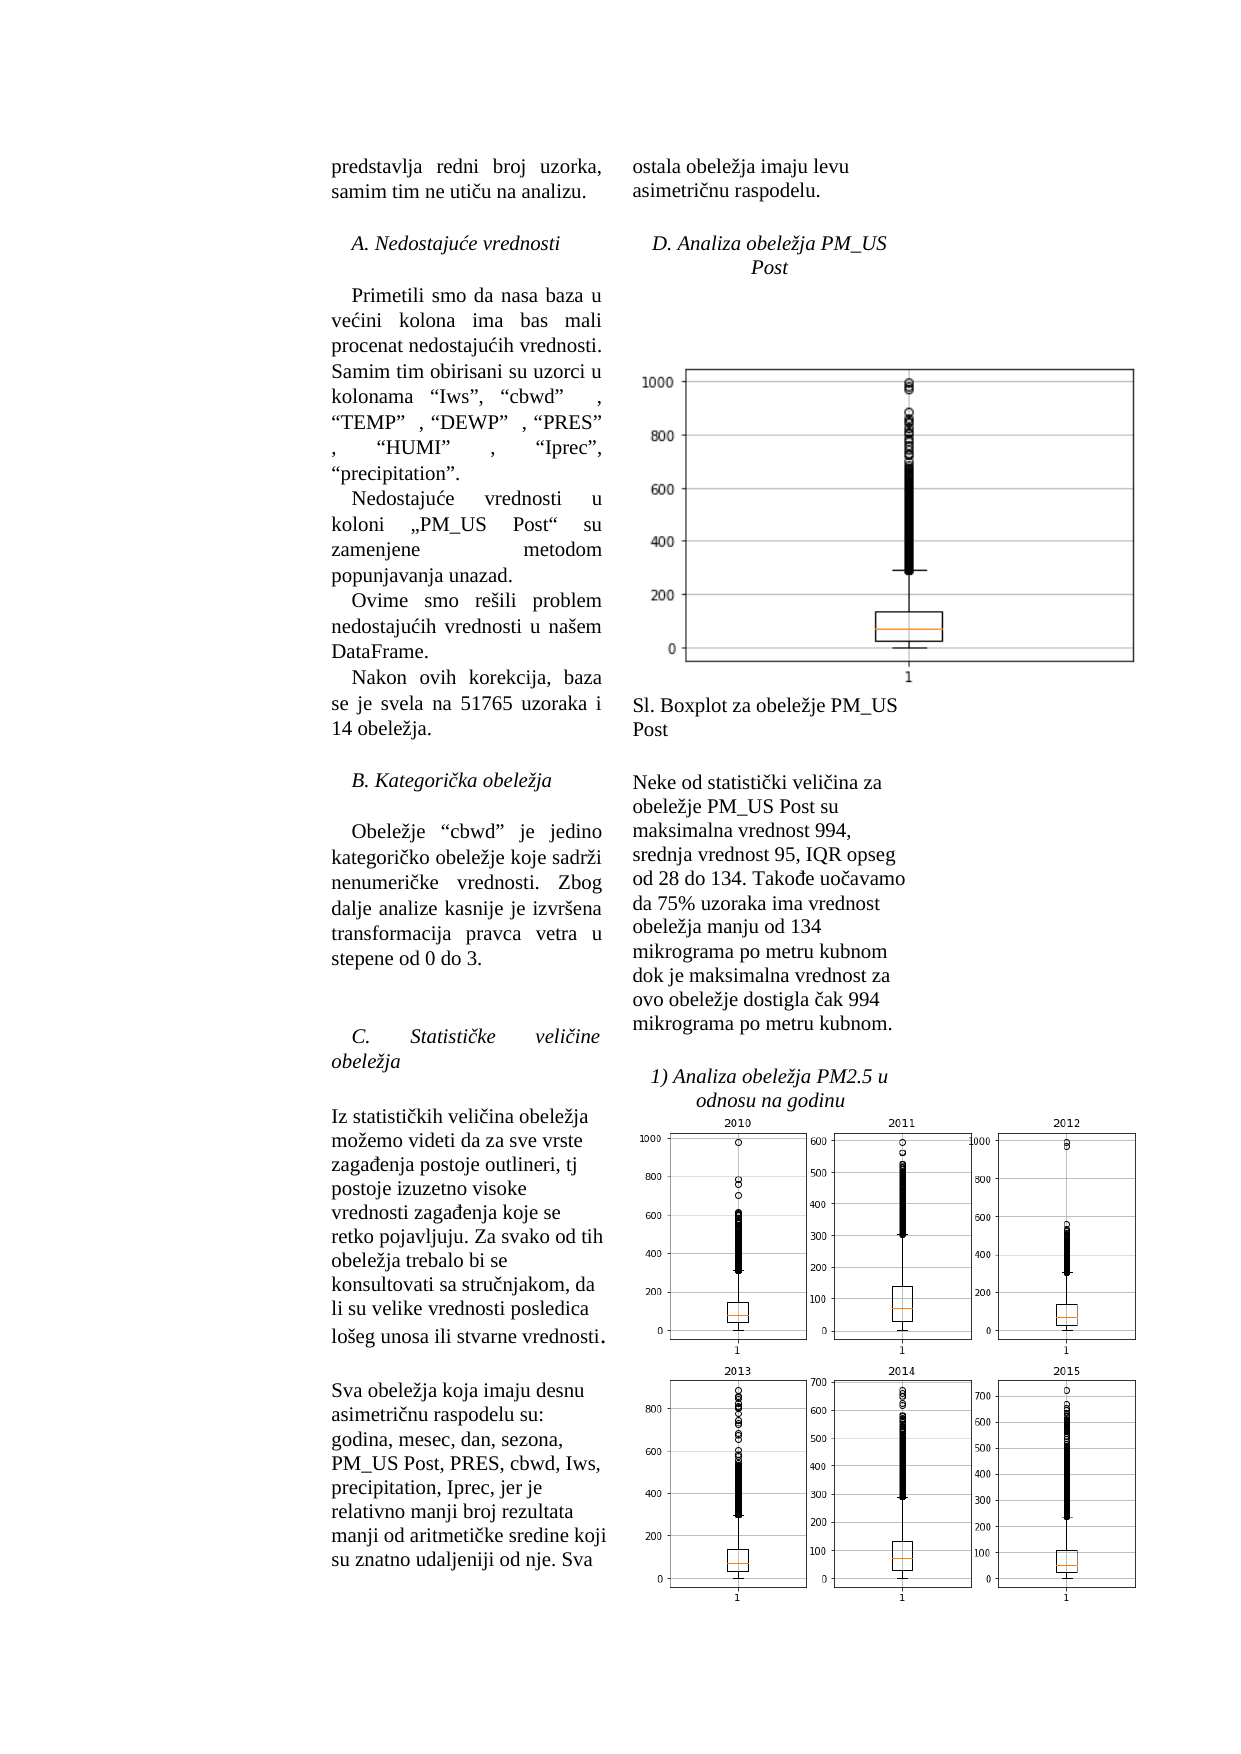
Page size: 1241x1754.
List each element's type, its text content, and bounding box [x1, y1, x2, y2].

text Nakon ovih korekcija, baza se je svela na 51765 uzoraka i 14 obeležja. [331, 665, 602, 740]
text Takodje obeležje 'No' je izostavljeno iz razmatranja, jer predstavlja redni broj uzorka, samim tim ne utiču na analizu. [331, 154, 602, 203]
text Sl. Boxplot za obeležje PM_US Post [632, 693, 908, 741]
text Primetili smo da nasa baza u većini kolona ima bas mali procenat nedostajućih vrednosti. Samim tim obirisani su uzorci u kolonama “Iws”, “cbwd” , “TEMP” , “DEWP” , “PRES” , “HUMI” , “Iprec”, “precipitation”. [331, 283, 602, 484]
picture [632, 1112, 1141, 1609]
text Iz statističkih veličina obeležja možemo videti da za sve vrste zagađenja postoje outlineri, tj postoje izuzetno visoke vrednosti zagađenja koje se retko pojavljuju. Za svako od tih obeležja trebalo bi se konsultovati sa stručnjakom, da li su velike vrednosti posledica lošeg unosa ili stvarne vrednosti. [331, 1104, 607, 1349]
text Obeležje “cbwd” je jedino kategoričko obeležje koje sadrži nenumeričke vrednosti. Zbog dalje analize kasnije je izvršena transformacija pravca vetra u stepene od 0 do 3. [331, 819, 602, 970]
text Nedostajuće vrednosti u koloni „PM_US Post“ su zamenjene metodom popunjavanja unazad. [331, 486, 602, 587]
text D. Analiza obeležja PM_US Post [632, 231, 908, 279]
text Neke od statistički veličina za obeležje PM_US Post su maksimalna vrednost 994, srednja vrednost 95, IQR opseg od 28 do 134. Takođe uočavamo da 75% uzoraka ima vrednost obeležja manju od 134 mikrograma po metru kubnom dok je maksimalna vrednost za ovo obeležje dostigla čak 994 mikrograma po metru kubnom. [632, 770, 908, 1035]
picture [632, 361, 1141, 693]
text B. Kategorička obeležja [331, 768, 602, 792]
text Sva obeležja koja imaju desnu asimetričnu raspodelu su: godina, mesec, dan, sezona, PM_US Post, PRES, cbwd, Iws, precipitation, Iprec, jer je relativno manji broj rezultata manji od aritmetičke sredine koji su znatno udaljeniji od nje. Sva ostala obeležja imaju levu asimetričnu raspodelu. [331, 1378, 607, 1571]
text 1) Analiza obeležja PM2.5 u odnosu na godinuS2. 6 boxplotova za obeležje PM_US Post po godinama [632, 1064, 908, 1112]
text A. Nedostajuće vrednosti [331, 231, 602, 255]
text C. Statističke veličine obeležja [331, 1024, 602, 1073]
text Ovime smo rešili problem nedostajućih vrednosti u našem DataFrame. [331, 588, 602, 663]
